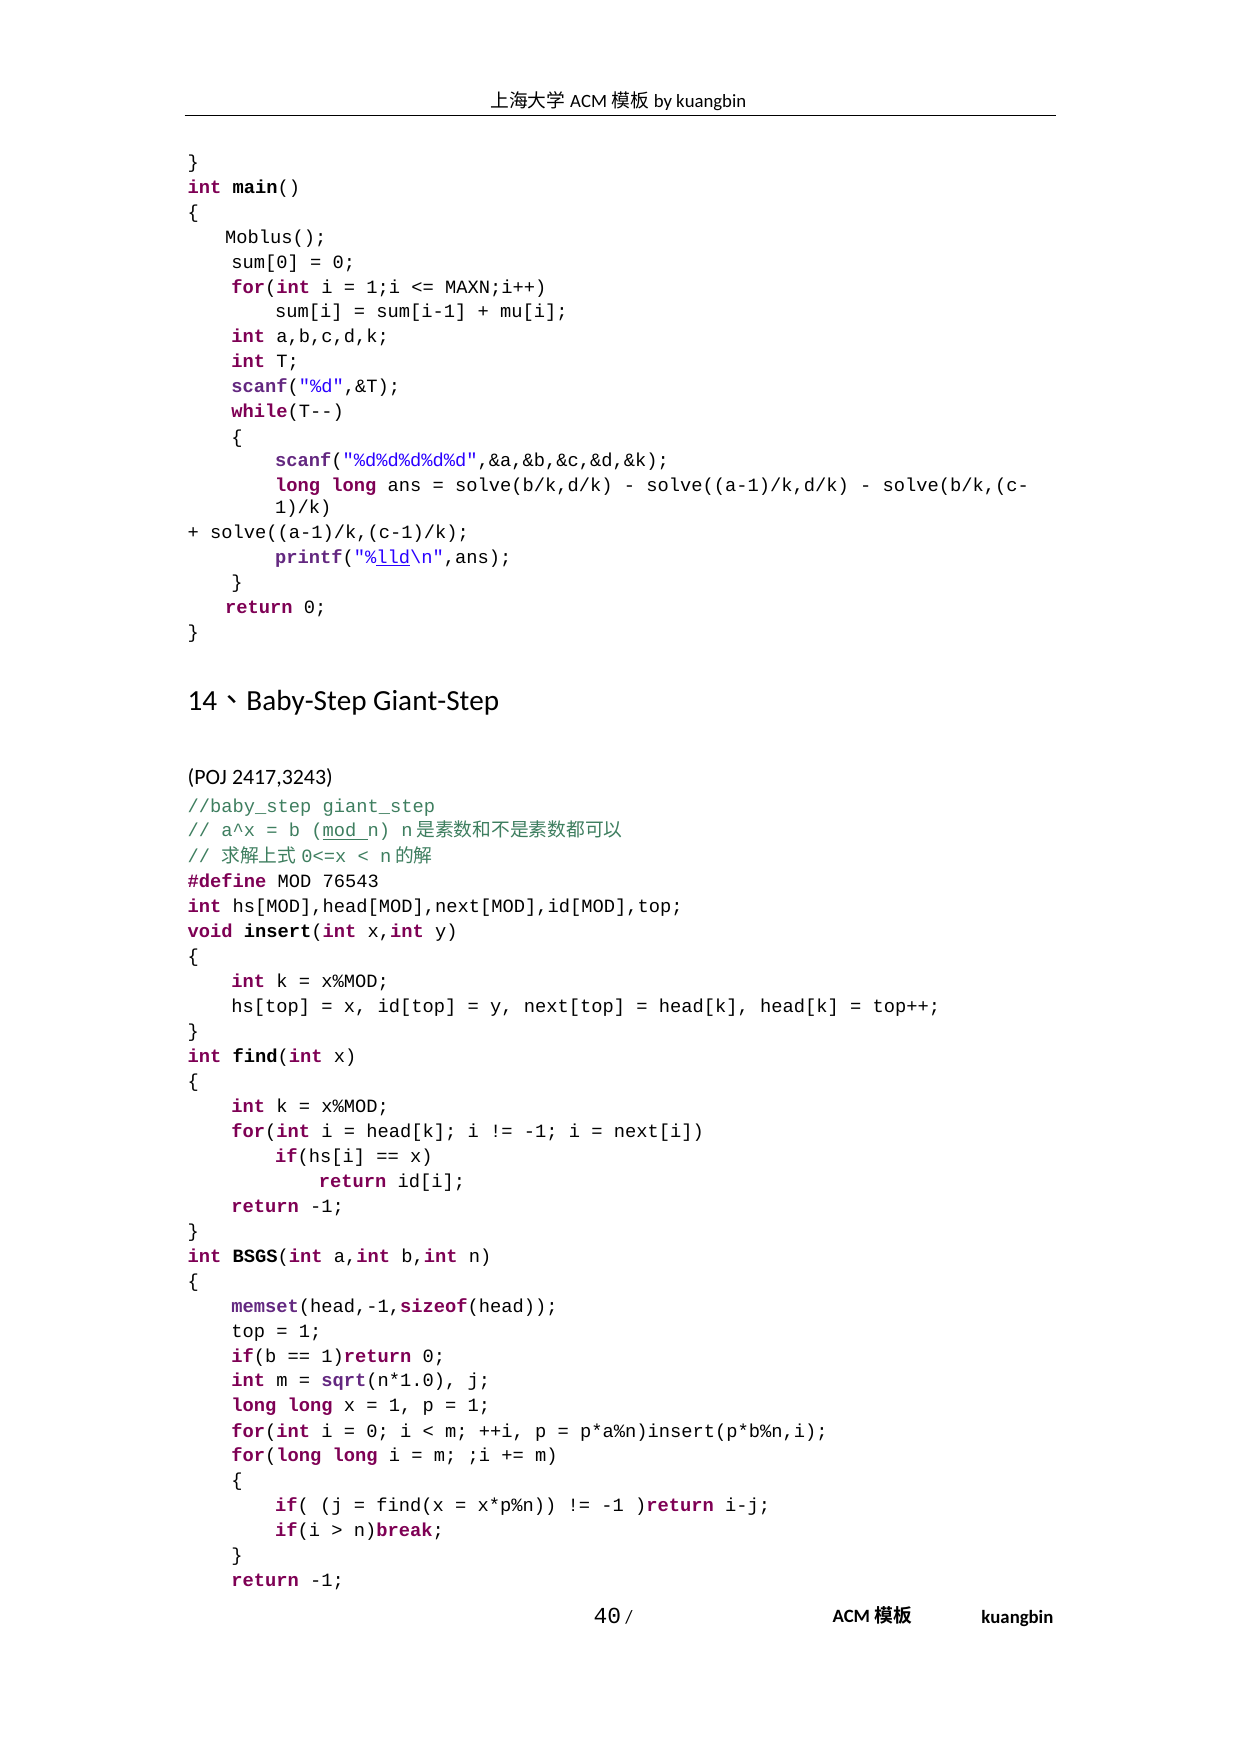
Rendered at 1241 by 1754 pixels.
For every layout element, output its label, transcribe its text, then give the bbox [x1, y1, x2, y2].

text return -1; [231, 1571, 1067, 1592]
text return 0; [225, 597, 1067, 619]
text for(int i = 1;i <= MAXN;i++) sum[i] = sum[i-1] + mu[i]; [231, 277, 569, 323]
text if(hs[i] == x) [275, 1147, 1067, 1168]
text } [231, 1546, 1067, 1567]
text // a^x = b (mod n) n是素数和不是素数都可以 [187, 817, 1067, 842]
text int hs[MOD],head[MOD],next[MOD],id[MOD],top; [187, 897, 1067, 918]
text if(b == 1)return 0; int m = sqrt(n*1.0), j; long long x = 1, p = 1; [231, 1346, 490, 1417]
text } [187, 152, 1067, 174]
text if(i > n)break; [275, 1521, 1067, 1542]
text int k = x%MOD; [231, 972, 1067, 993]
text hs[top] = x, id[top] = y, next[top] = head[k], head[k] = top++; [231, 997, 1067, 1018]
text return -1; [231, 1197, 1067, 1218]
text void insert(int x,int y) [187, 922, 1067, 943]
text } [187, 622, 1067, 644]
text printf("%lld\n",ans); [275, 547, 1067, 569]
text memset(head,-1,sizeof(head)); top = 1; [231, 1297, 559, 1343]
text int a,b,c,d,k; int T; scanf("%d",&T); while(T--) [231, 327, 400, 423]
text { [187, 947, 1067, 968]
text int BSGS(int a,int b,int n) [187, 1247, 1067, 1268]
text scanf("%d%d%d%d%d",&a,&b,&c,&d,&k); [275, 451, 1067, 472]
text + solve((a-1)/k,(c-1)/k); [187, 522, 1067, 544]
text { [231, 1471, 1067, 1492]
text for(int i = head[k]; i != -1; i = next[i]) [231, 1122, 1067, 1143]
text for(long long i = m; ;i += m) [231, 1446, 1067, 1467]
text } [187, 1222, 1067, 1243]
text #define MOD 76543 [187, 872, 1067, 893]
text { [187, 202, 1067, 224]
text long long ans = solve(b/k,d/k) - solve((a-1)/k,d/k) - solve(b/k,(c-1)/k) [275, 476, 1067, 519]
text for(int i = 0; i < m; ++i, p = p*a%n)insert(p*b%n,i); [231, 1421, 1067, 1442]
text // 求解上式 0<=x < n的解 [187, 842, 1067, 868]
text { [231, 426, 1067, 447]
text //baby_step giant_step [187, 797, 1067, 817]
subtitle int find(int x) [187, 1047, 1067, 1068]
text return id[i]; [319, 1172, 1067, 1193]
text { [187, 1072, 1067, 1093]
subtitle int main() [187, 177, 1067, 199]
text if( (j = find(x = x*p%n)) != -1 )return i-j; [275, 1496, 1067, 1517]
text int k = x%MOD; [231, 1097, 1067, 1118]
text } [187, 1022, 1067, 1043]
text sum[0] = 0; [231, 252, 1067, 274]
text Moblus(); [225, 227, 1067, 249]
subtitle 14、Baby-Step Giant-Step [187, 679, 1067, 719]
text { [187, 1272, 1067, 1293]
text } [231, 572, 1067, 594]
subtitle (POJ 2417,3243) [187, 763, 1067, 789]
